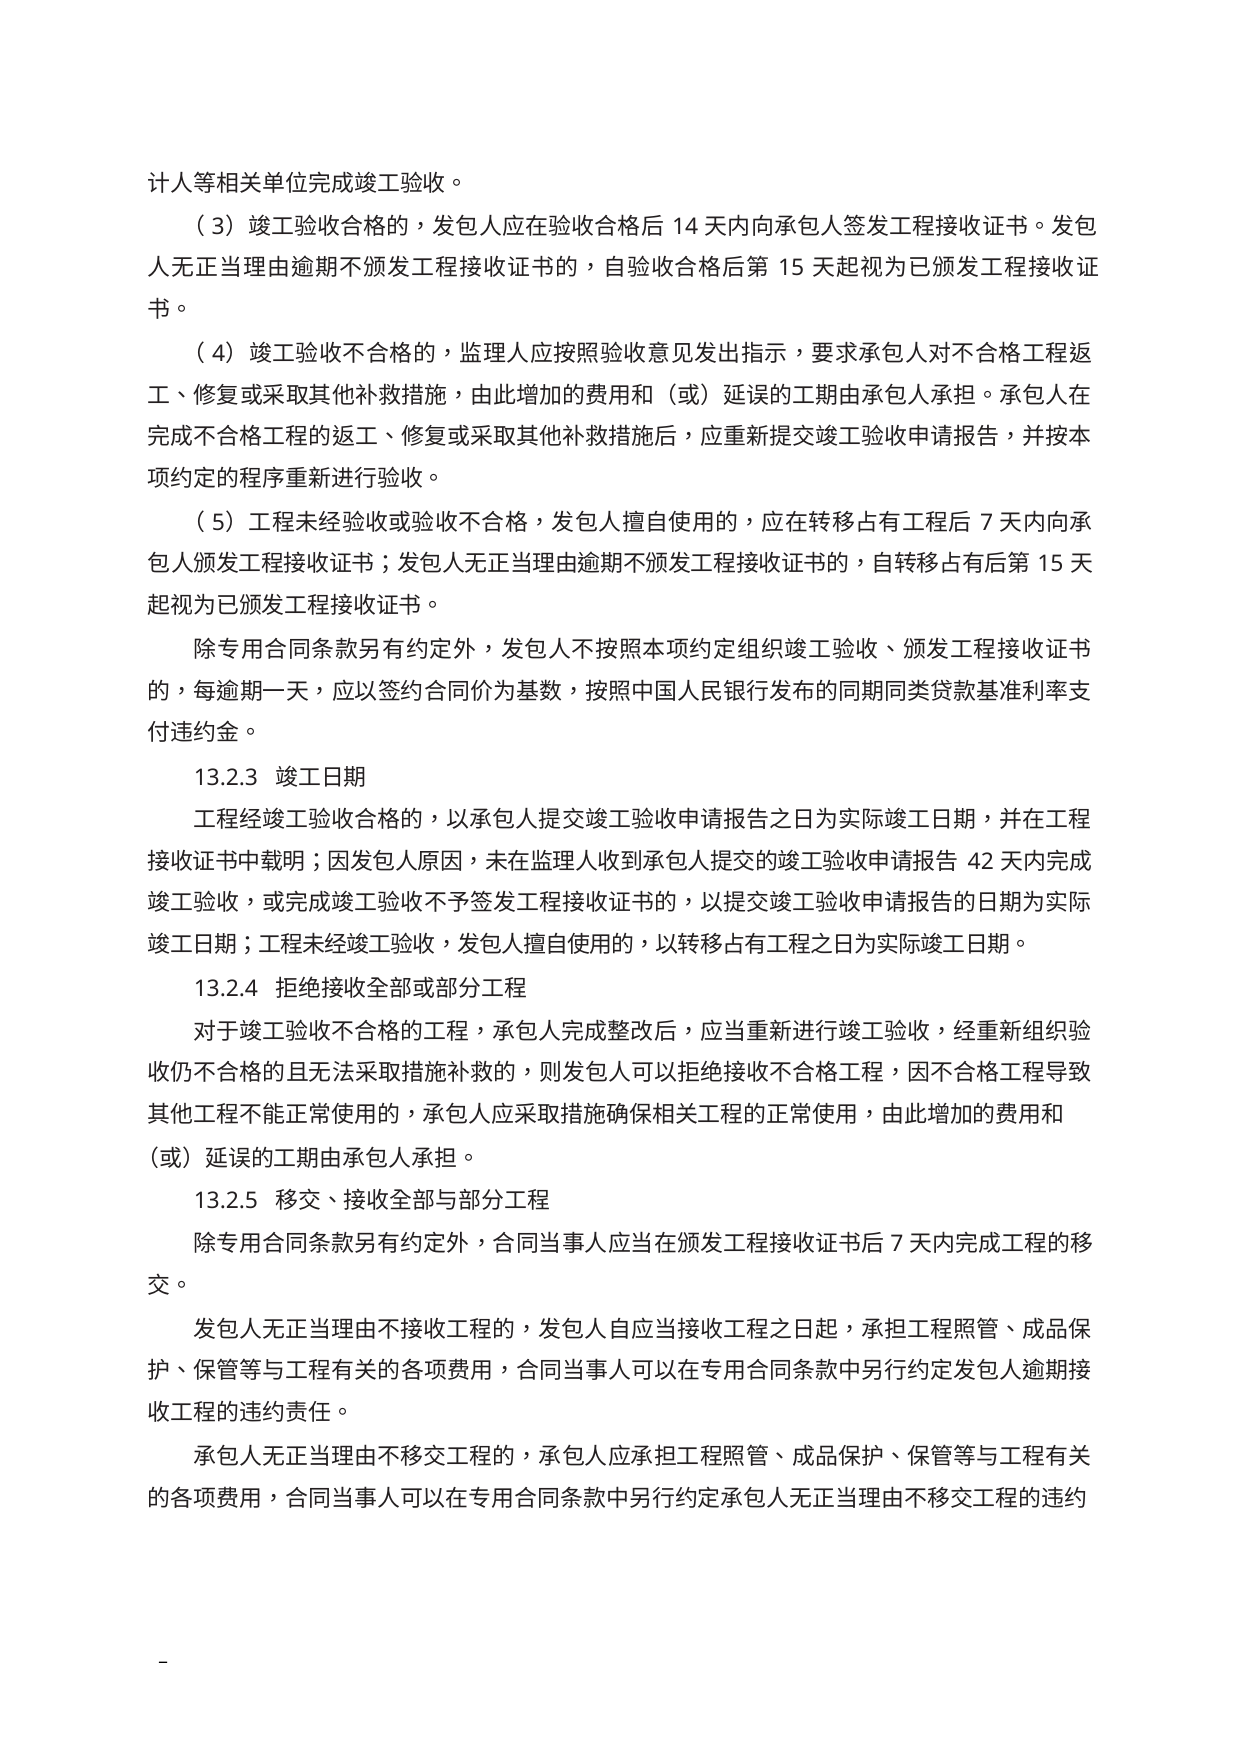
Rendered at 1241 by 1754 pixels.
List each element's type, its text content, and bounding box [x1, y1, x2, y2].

list 拒绝接收全部或部分工程 [193, 972, 1111, 1003]
text 除专用合同条款另有约定外，发包人不按照本项约定组织竣工验收、颁发工程接收证书的，每逾期一天，应以签约合同价为基数，按照中国人民银行发布的同期同类贷款基准利率支付违约金。 [148, 633, 1093, 747]
text （或）延误的工期由承包人承担。 [136, 1142, 1111, 1173]
text 对于竣工验收不合格的工程，承包人完成整改后，应当重新进行竣工验收，经重新组织验收仍不合格的且无法采取措施补救的，则发包人可以拒绝接收不合格工程，因不合格工程导致其他工程不能正常使用的，承包人应采取措施确保相关工程的正常使用，由此增加的费用和 [148, 1014, 1093, 1129]
text 承包人无正当理由不移交工程的，承包人应承担工程照管、成品保护、保管等与工程有关的各项费用，合同当事人可以在专用合同条款中另行约定承包人无正当理由不移交工程的违约 [148, 1440, 1093, 1513]
list 移交、接收全部与部分工程 [193, 1184, 1111, 1216]
text 工程经竣工验收合格的，以承包人提交竣工验收申请报告之日为实际竣工日期，并在工程接收证书中载明；因发包人原因，未在监理人收到承包人提交的竣工验收申请报告 42 天内完成竣工验收，或完成竣工验收不予签发工程接收证书的，以提交竣工验收申请报告的日期为实际竣工日期；工程未经竣工验收，发包人擅自使用的，以转移占有工程之日为实际竣工日期。 [148, 803, 1093, 959]
text （ 3）竣工验收合格的，发包人应在验收合格后 14 天内向承包人签发工程接收证书。发包人无正当理由逾期不颁发工程接收证书的，自验收合格后第 15 天起视为已颁发工程接收证书。 [148, 210, 1099, 324]
text （ 4）竣工验收不合格的，监理人应按照验收意见发出指示，要求承包人对不合格工程返工、修复或采取其他补救措施，由此增加的费用和（或）延误的工期由承包人承担。承包人在完成不合格工程的返工、修复或采取其他补救措施后，应重新提交竣工验收申请报告，并按本项约定的程序重新进行验收。 [148, 337, 1094, 493]
text 计人等相关单位完成竣工验收。 [148, 167, 1111, 198]
text （ 5）工程未经验收或验收不合格，发包人擅自使用的，应在转移占有工程后 7 天内向承包人颁发工程接收证书；发包人无正当理由逾期不颁发工程接收证书的，自转移占有后第 15 天起视为已颁发工程接收证书。 [148, 506, 1093, 620]
list 竣工日期 [193, 760, 1111, 792]
text 发包人无正当理由不接收工程的，发包人自应当接收工程之日起，承担工程照管、成品保护、保管等与工程有关的各项费用，合同当事人可以在专用合同条款中另行约定发包人逾期接收工程的违约责任。 [148, 1313, 1093, 1427]
text 除专用合同条款另有约定外，合同当事人应当在颁发工程接收证书后 7 天内完成工程的移交。 [148, 1227, 1093, 1300]
